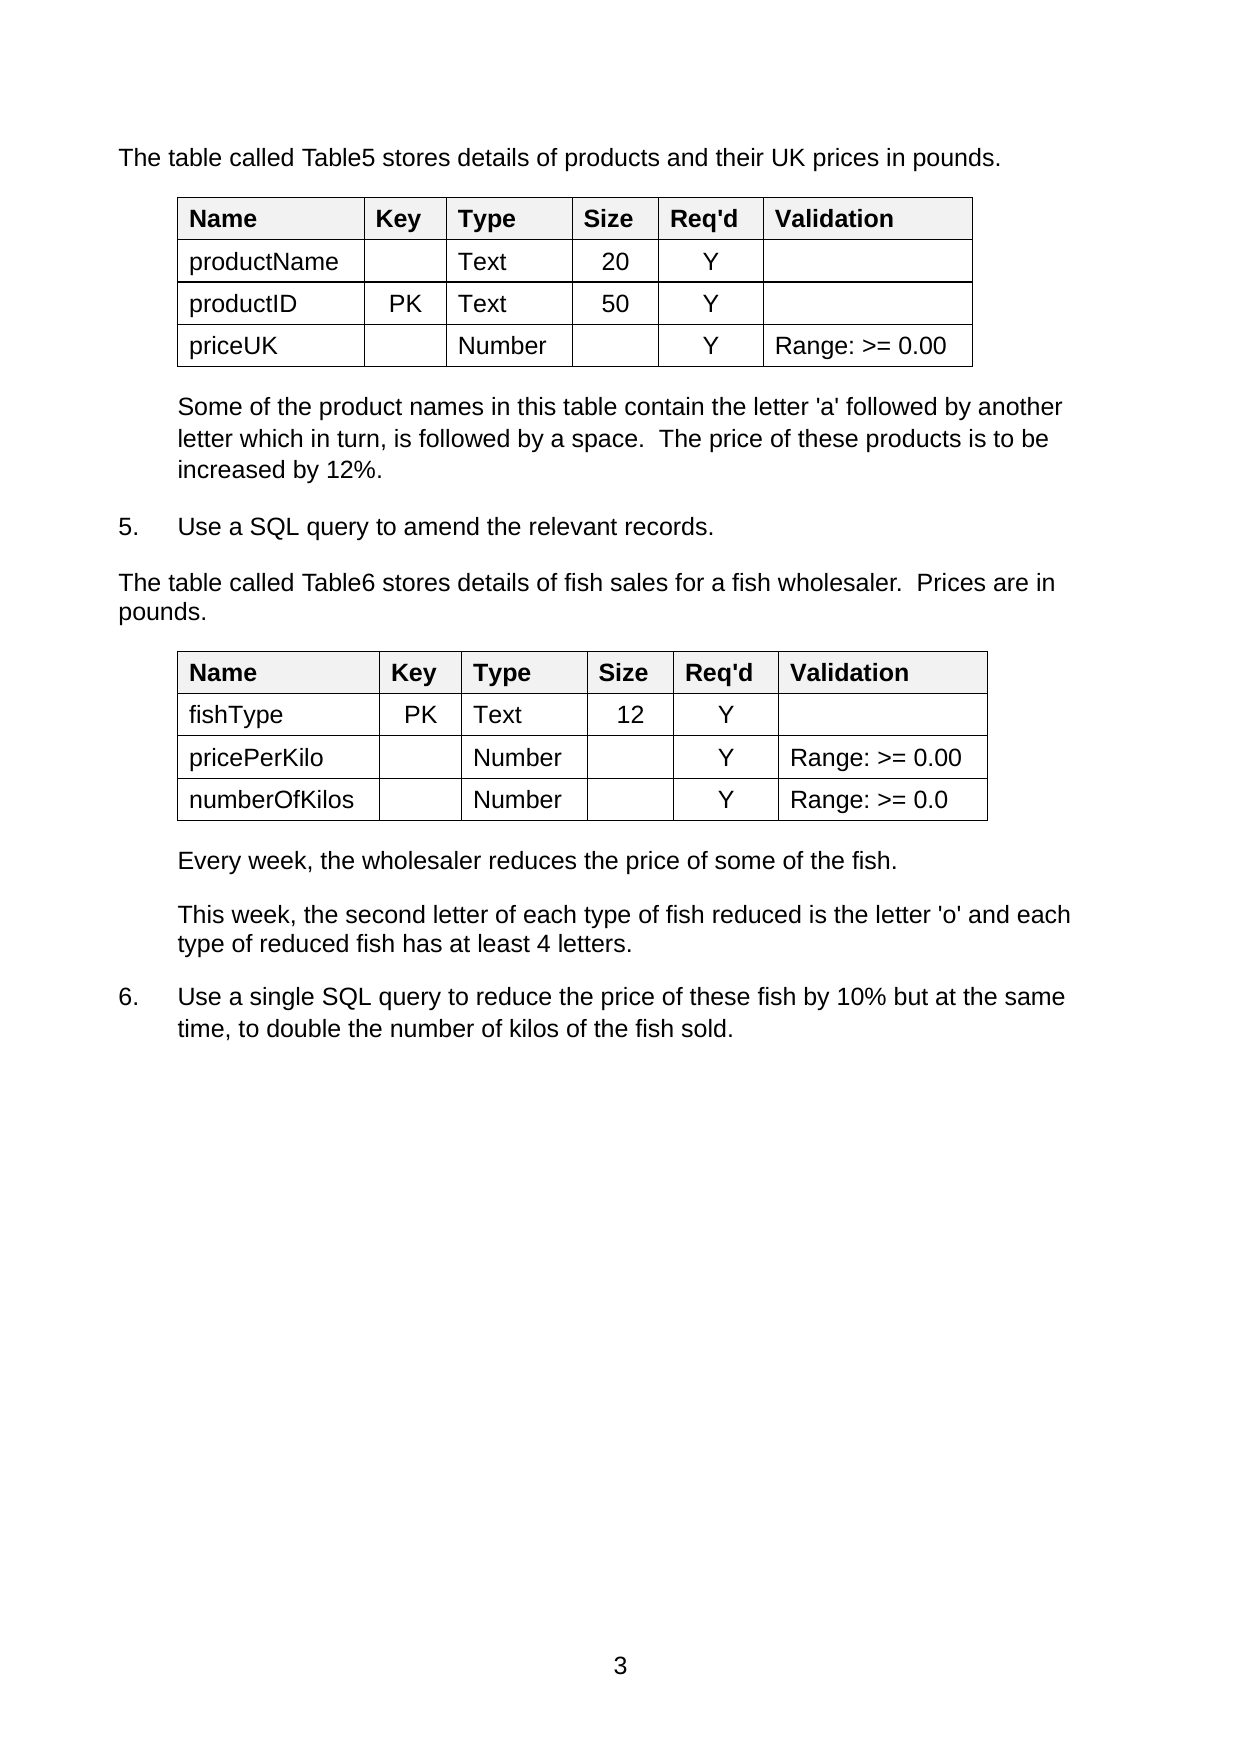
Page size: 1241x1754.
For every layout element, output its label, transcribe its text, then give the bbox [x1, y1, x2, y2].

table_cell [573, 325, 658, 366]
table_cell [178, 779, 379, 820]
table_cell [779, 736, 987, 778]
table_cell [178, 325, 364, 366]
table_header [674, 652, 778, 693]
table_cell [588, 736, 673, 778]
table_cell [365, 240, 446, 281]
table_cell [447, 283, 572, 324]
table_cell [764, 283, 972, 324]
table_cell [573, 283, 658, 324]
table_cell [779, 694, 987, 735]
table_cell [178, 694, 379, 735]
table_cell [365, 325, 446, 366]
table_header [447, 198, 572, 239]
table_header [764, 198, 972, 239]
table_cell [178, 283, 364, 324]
list Use a single SQL query to reduce the price of these fish by 10% but at the same time, to double the number of kilos of the fish sold. [118, 982, 1122, 1043]
list Use a SQL query to amend the relevant records. [118, 512, 1122, 541]
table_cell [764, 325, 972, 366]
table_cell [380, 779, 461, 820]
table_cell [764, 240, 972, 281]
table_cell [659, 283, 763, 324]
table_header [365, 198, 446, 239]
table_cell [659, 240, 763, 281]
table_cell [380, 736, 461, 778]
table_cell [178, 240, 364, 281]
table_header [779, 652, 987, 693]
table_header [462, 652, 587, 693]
text The table called Table6 stores details of fish sales for a fish wholesaler. Prices are in pounds. [118, 568, 1122, 626]
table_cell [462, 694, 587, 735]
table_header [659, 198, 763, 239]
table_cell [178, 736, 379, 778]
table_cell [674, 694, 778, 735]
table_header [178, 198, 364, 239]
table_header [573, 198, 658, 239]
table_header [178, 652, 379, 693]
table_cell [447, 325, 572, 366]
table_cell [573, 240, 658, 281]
text This week, the second letter of each type of fish reduced is the letter 'o' and each type of reduced fish has at least 4 letters. [177, 900, 1122, 957]
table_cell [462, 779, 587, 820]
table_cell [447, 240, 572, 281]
text The table called Table5 stores details of products and their UK prices in pounds. [118, 143, 1122, 172]
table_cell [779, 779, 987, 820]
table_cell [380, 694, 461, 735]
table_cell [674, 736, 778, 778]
text Every week, the wholesaler reduces the price of some of the fish. [177, 846, 1122, 875]
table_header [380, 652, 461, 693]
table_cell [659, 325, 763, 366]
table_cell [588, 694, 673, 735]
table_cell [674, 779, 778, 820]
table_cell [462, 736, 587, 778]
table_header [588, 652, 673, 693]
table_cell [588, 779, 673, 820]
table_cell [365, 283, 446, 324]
